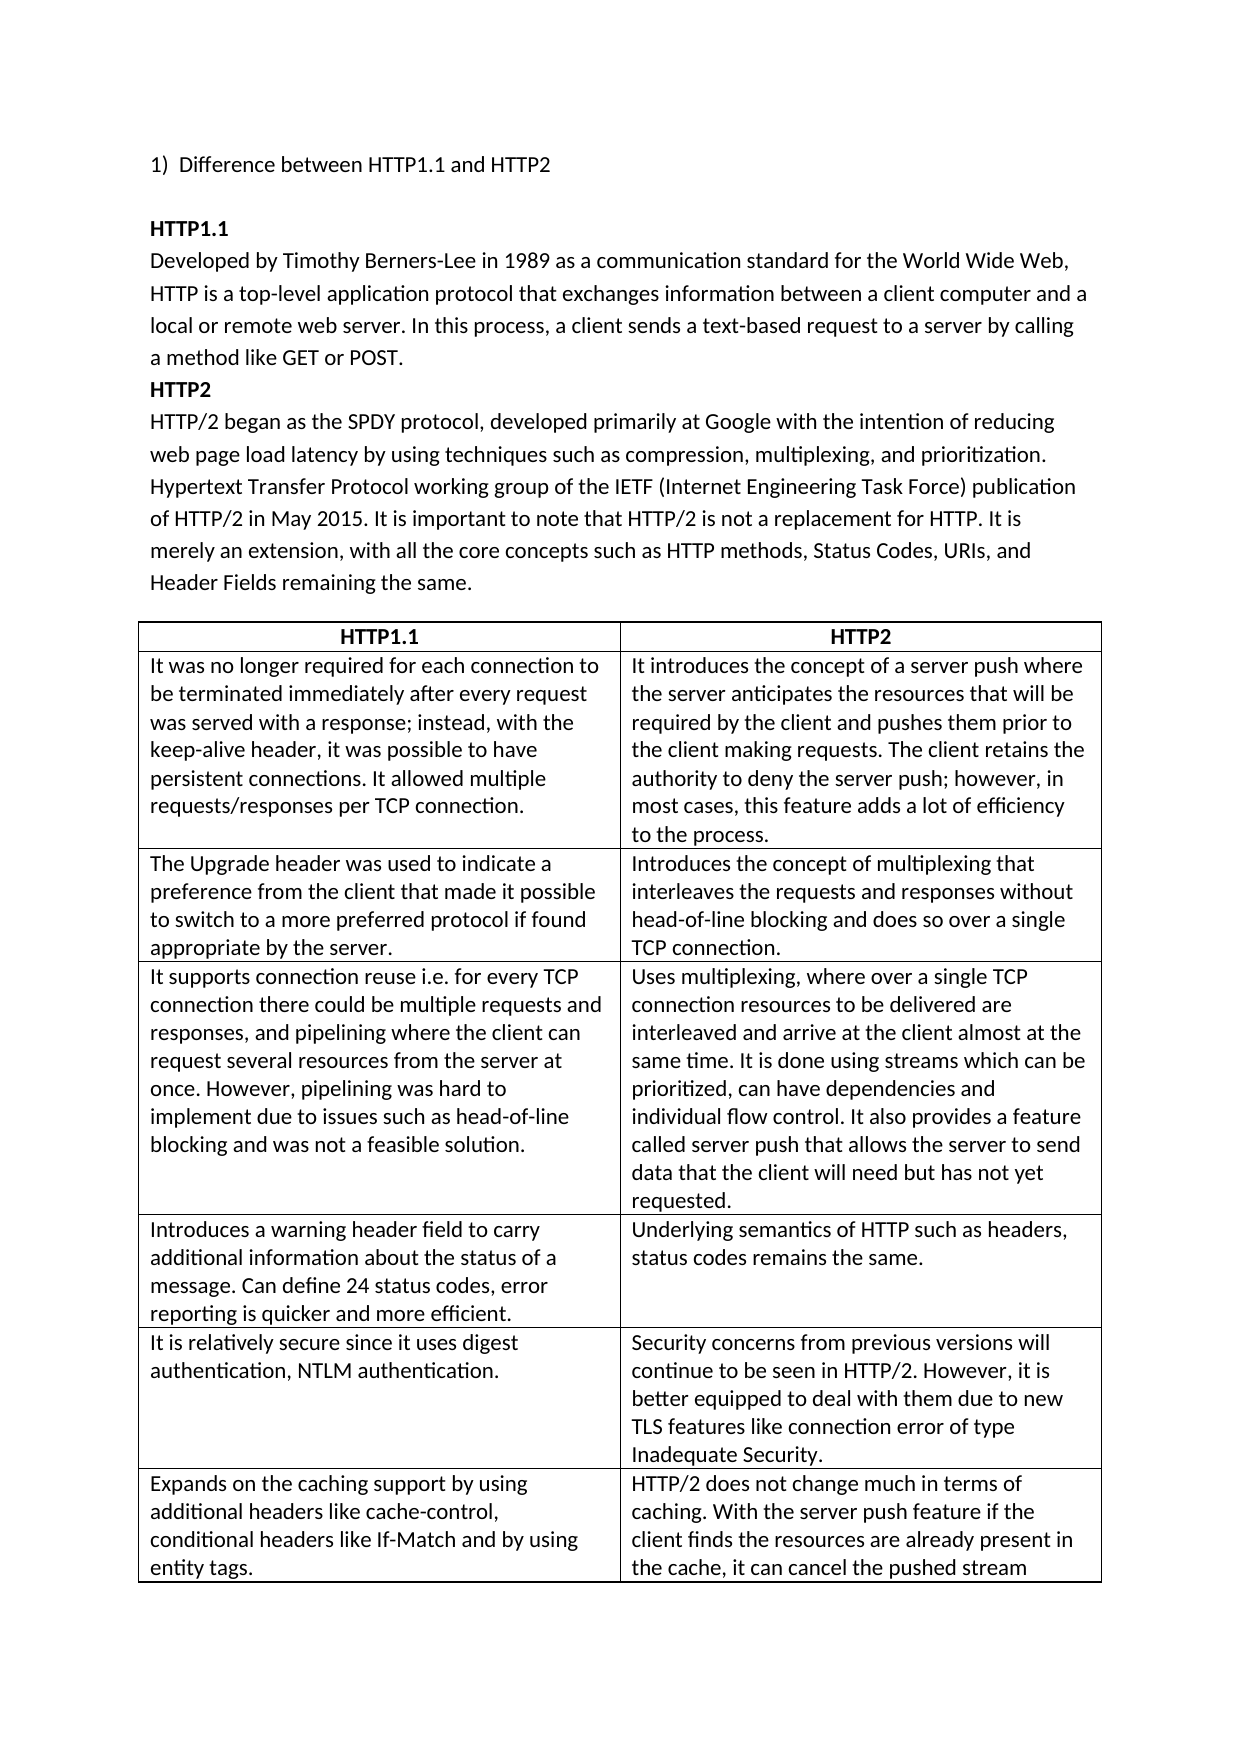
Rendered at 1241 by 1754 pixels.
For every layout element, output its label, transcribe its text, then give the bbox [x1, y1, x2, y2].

table_cell Introduces the concept of multiplexing that interleaves the requests and responses without head-of-line blocking and does so over a single TCP connection. [621, 849, 1101, 961]
table_cell Underlying semantics of HTTP such as headers, status codes remains the same. [621, 1215, 1101, 1327]
table_cell The Upgrade header was used to indicate a preference from the client that made it possible to switch to a more preferred protocol if found appropriate by the server. [139, 849, 620, 961]
table_cell It is relatively secure since it uses digest authentication, NTLM authentication. [139, 1328, 620, 1468]
table_cell Expands on the caching support by using additional headers like cache-control, conditional headers like If-Match and by using entity tags. [139, 1469, 620, 1581]
table_cell Security concerns from previous versions will continue to be seen in HTTP/2. However, it is better equipped to deal with them due to new TLS features like connection error of type Inadequate Security. [621, 1328, 1101, 1468]
table_header HTTP2 [621, 623, 1101, 651]
table_header HTTP1.1 [139, 623, 620, 651]
table_cell Uses multiplexing, where over a single TCP connection resources to be delivered are interleaved and arrive at the client almost at the same time. It is done using streams which can be prioritized, can have dependencies and individual flow control. It also provides a feature called server push that allows the server to send data that the client will need but has not yet requested. [621, 962, 1101, 1214]
table_cell Introduces a warning header field to carry additional information about the status of a message. Can define 24 status codes, error reporting is quicker and more efficient. [139, 1215, 620, 1327]
table_cell It supports connection reuse i.e. for every TCP connection there could be multiple requests and responses, and pipelining where the client can request several resources from the server at once. However, pipelining was hard to implement due to issues such as head-of-line blocking and was not a feasible solution. [139, 962, 620, 1214]
text 1) Difference between HTTP1.1 and HTTP2 HTTP1.1 Developed by Timothy Berners-Lee in 1989 as a communication standard for the World Wide Web, HTTP is a top-level application protocol that exchanges information between a client computer and a local or remote web server. In this process, a client sends a text-based request to a server by calling a method like GET or POST. HTTP2 HTTP/2 began as the SPDY protocol, developed primarily at Google with the intention of reducing web page load latency by using techniques such as compression, multiplexing, and prioritization. Hypertext Transfer Protocol working group of the IETF (Internet Engineering Task Force) publication of HTTP/2 in May 2015. It is important to note that HTTP/2 is not a replacement for HTTP. It is merely an extension, with all the core concepts such as HTTP methods, Status Codes, URIs, and Header Fields remaining the same. [150, 150, 1090, 596]
table_cell It introduces the concept of a server push where the server anticipates the resources that will be required by the client and pushes them prior to the client making requests. The client retains the authority to deny the server push; however, in most cases, this feature adds a lot of efficiency to the process. [621, 652, 1101, 848]
table_cell It was no longer required for each connection to be terminated immediately after every request was served with a response; instead, with the keep-alive header, it was possible to have persistent connections. It allowed multiple requests/responses per TCP connection. [139, 652, 620, 848]
table_cell HTTP/2 does not change much in terms of caching. With the server push feature if the client finds the resources are already present in the cache, it can cancel the pushed stream [621, 1469, 1101, 1581]
